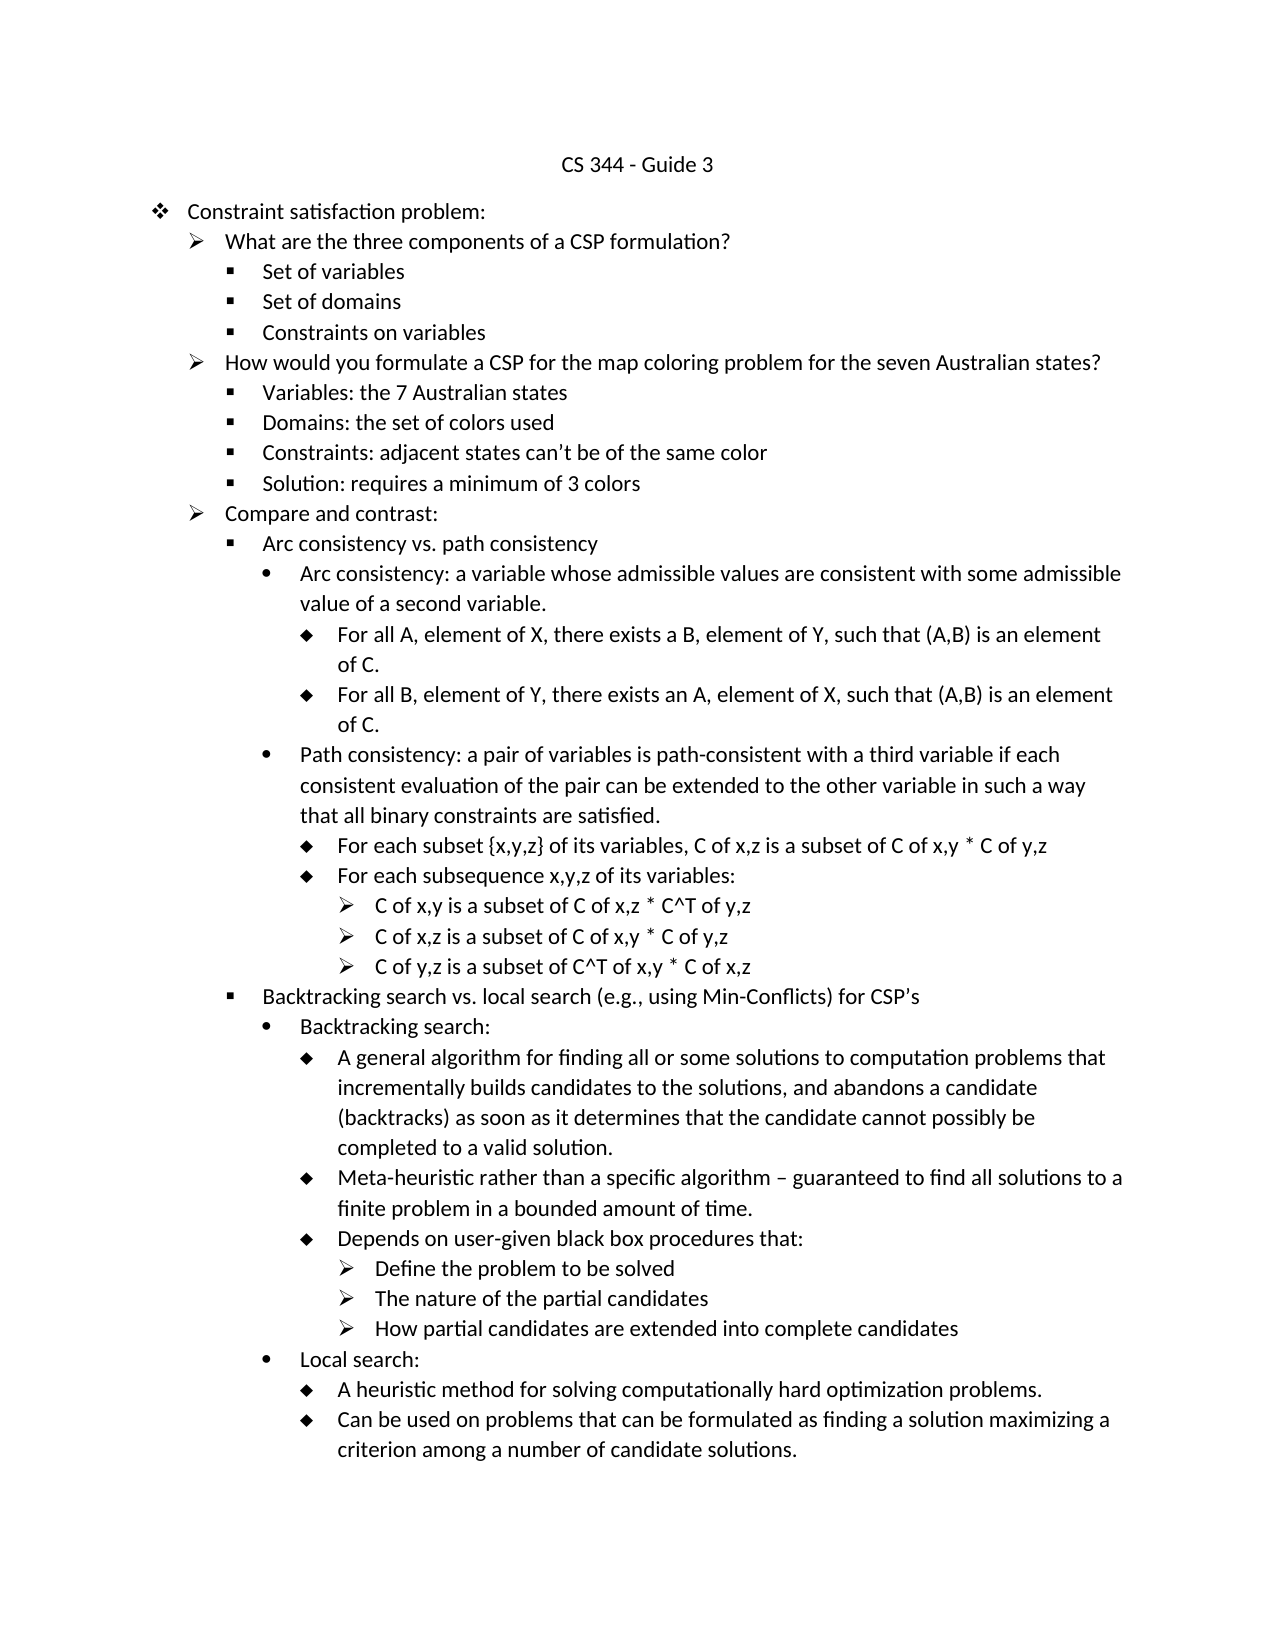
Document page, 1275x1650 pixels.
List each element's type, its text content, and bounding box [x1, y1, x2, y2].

list Domains: the set of colors used [225, 408, 1125, 436]
list C of x,z is a subset of C of x,y * C of y,z [337, 922, 1125, 950]
list A general algorithm for finding all or some solutions to computation problems that incrementally builds candidates to the solutions, and abandons a candidate (backtracks) as soon as it determines that the candidate cannot possibly be completed to a valid solution. [300, 1043, 1125, 1161]
list Path consistency: a pair of variables is path-consistent with a third variable if each consistent evaluation of the pair can be extended to the other variable in such a way that all binary constraints are satisfied. [262, 741, 1125, 829]
list Constraint satisfaction problem: [150, 197, 1125, 225]
list Meta-heuristic rather than a specific algorithm – guaranteed to find all solutions to a finite problem in a bounded amount of time. [300, 1163, 1125, 1222]
list What are the three components of a CSP formulation? [187, 227, 1125, 255]
list How partial candidates are extended into complete candidates [337, 1314, 1125, 1343]
text CS 344 - Guide 3 [150, 150, 1125, 178]
list How would you formulate a CSP for the map coloring problem for the seven Australian states? [187, 348, 1125, 376]
list For all B, element of Y, there exists an A, element of X, such that (A,B) is an element of C. [300, 680, 1125, 738]
list A heuristic method for solving computationally hard optimization problems. [300, 1375, 1125, 1403]
list For all A, element of X, there exists a B, element of Y, such that (A,B) is an element of C. [300, 620, 1125, 678]
list For each subset {x,y,z} of its variables, C of x,z is a subset of C of x,y * C of y,z [300, 831, 1125, 859]
list For each subsequence x,y,z of its variables: [300, 861, 1125, 889]
list Constraints: adjacent states can’t be of the same color [225, 438, 1125, 467]
list Variables: the 7 Australian states [225, 378, 1125, 406]
list C of y,z is a subset of C^T of x,y * C of x,z [337, 952, 1125, 980]
list Set of variables [225, 257, 1125, 285]
list Backtracking search vs. local search (e.g., using Min-Conflicts) for CSP’s [225, 982, 1125, 1010]
list Local search: [262, 1345, 1125, 1373]
list Define the problem to be solved [337, 1254, 1125, 1282]
list Arc consistency: a variable whose admissible values are consistent with some admissible value of a second variable. [262, 559, 1125, 618]
list Depends on user-given black box procedures that: [300, 1224, 1125, 1252]
list Can be used on problems that can be formulated as finding a solution maximizing a criterion among a number of candidate solutions. [300, 1405, 1125, 1463]
list Arc consistency vs. path consistency [225, 529, 1125, 557]
list Compare and contrast: [187, 499, 1125, 527]
list Backtracking search: [262, 1012, 1125, 1041]
list Solution: requires a minimum of 3 colors [225, 469, 1125, 497]
list Set of domains [225, 287, 1125, 316]
list Constraints on variables [225, 318, 1125, 346]
list C of x,y is a subset of C of x,z * C^T of y,z [337, 892, 1125, 920]
list The nature of the partial candidates [337, 1284, 1125, 1312]
